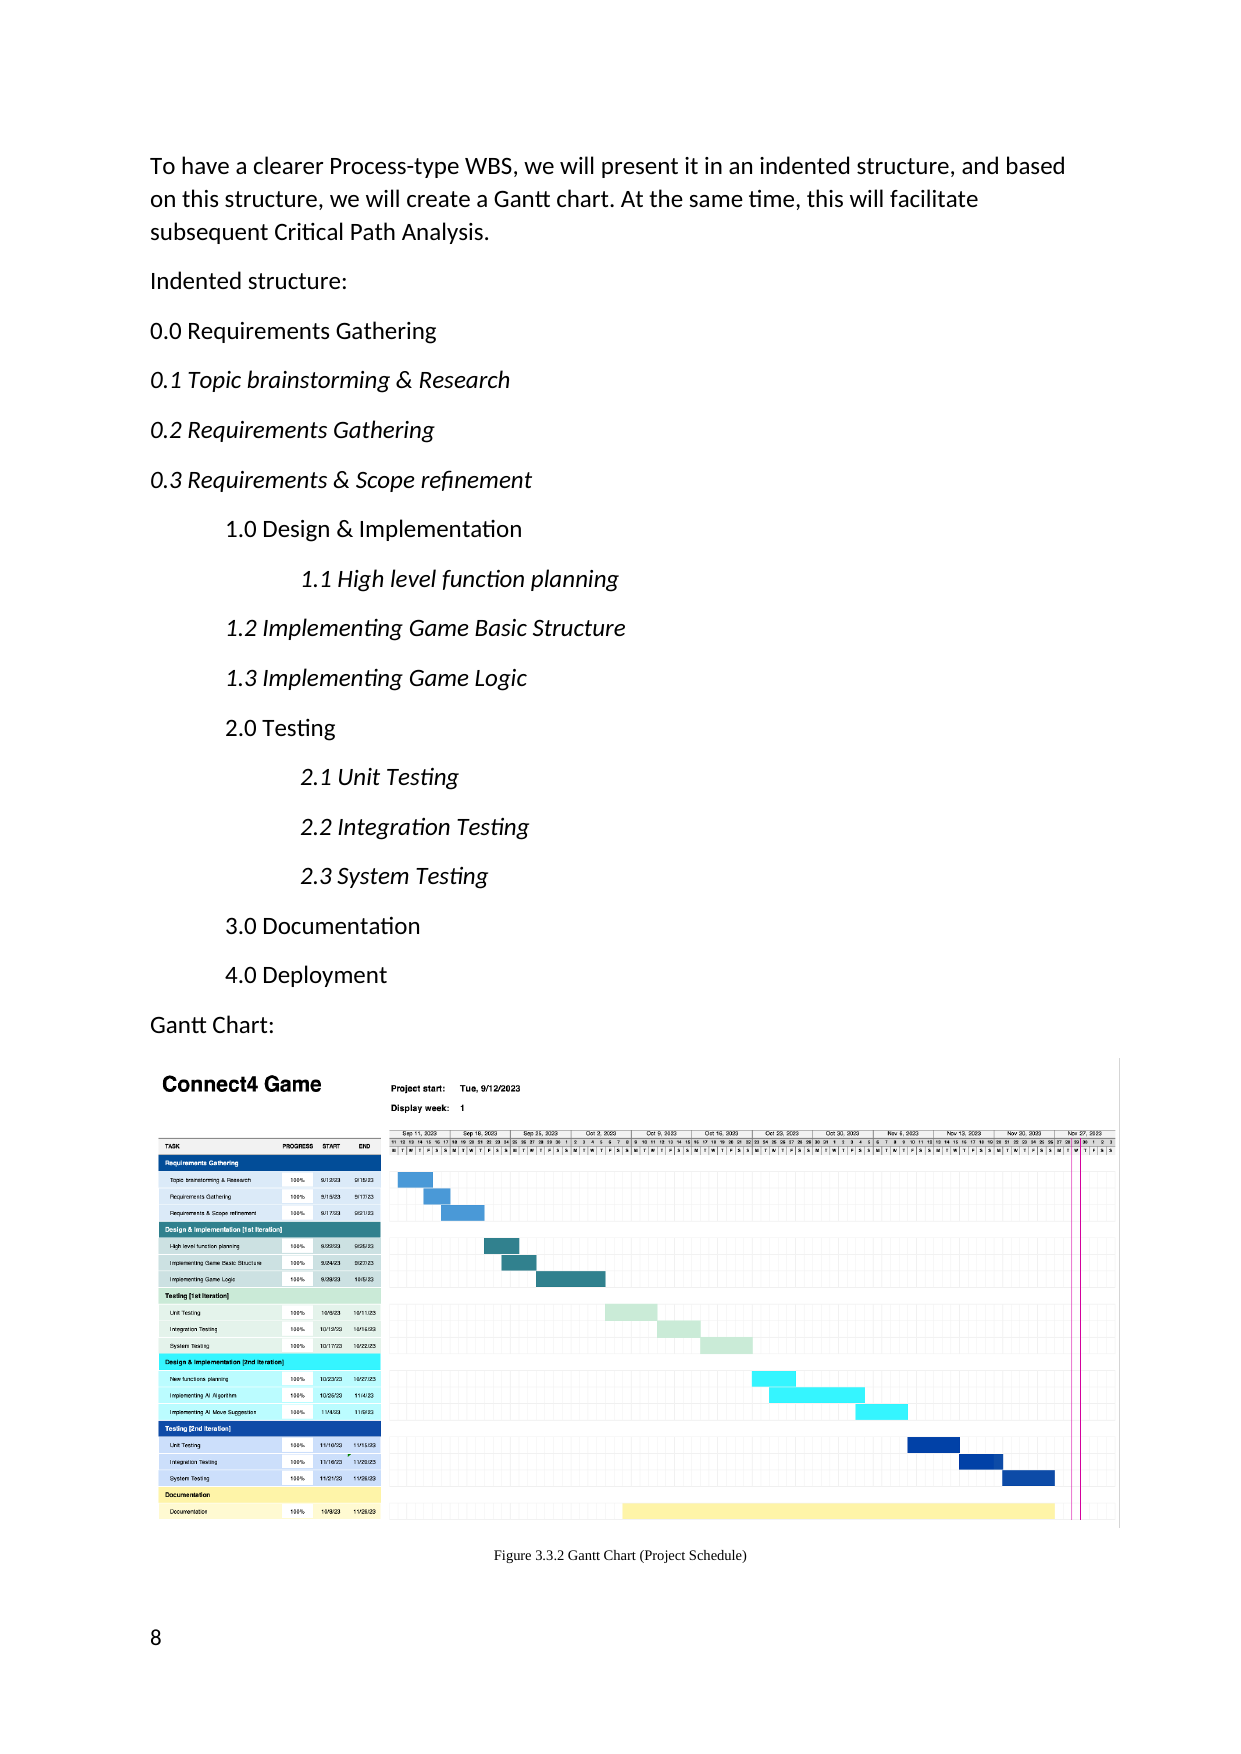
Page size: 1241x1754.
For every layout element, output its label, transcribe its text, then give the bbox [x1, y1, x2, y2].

text 1.0 Design & Implementation [150, 513, 1090, 544]
text To have a clearer Process-type WBS, we will present it in an indented structure, and based on this structure, we will create a Gantt chart. At the same time, this will facilitate subsequent Critical Path Analysis. [150, 150, 1090, 246]
text 0.0 Requirements Gathering [150, 315, 1090, 346]
text 2.3 System Testing [225, 860, 1090, 891]
text 4.0 Deployment [225, 959, 1090, 990]
text 0.1 Topic brainstorming & Research [150, 364, 1090, 395]
text Gantt Chart: [150, 1009, 1090, 1040]
text Indented structure: [150, 265, 1090, 296]
text 2.2 Integration Testing [225, 811, 1090, 841]
text 3.0 Documentation [225, 910, 1090, 941]
text 2.0 Testing [225, 712, 1090, 742]
text 1.3 Implementing Game Logic [225, 662, 1090, 693]
text 2.1 Unit Testing [225, 761, 1090, 792]
text 0.2 Requirements Gathering [150, 414, 1090, 445]
text Figure 3.3.2 Gantt Chart (Project Schedule) [150, 1547, 1090, 1575]
picture [150, 1058, 1120, 1528]
text 1.2 Implementing Game Basic Structure [225, 612, 1090, 643]
text 0.3 Requirements & Scope refinement [150, 464, 1090, 494]
text 1.1 High level function planning [225, 563, 1090, 593]
